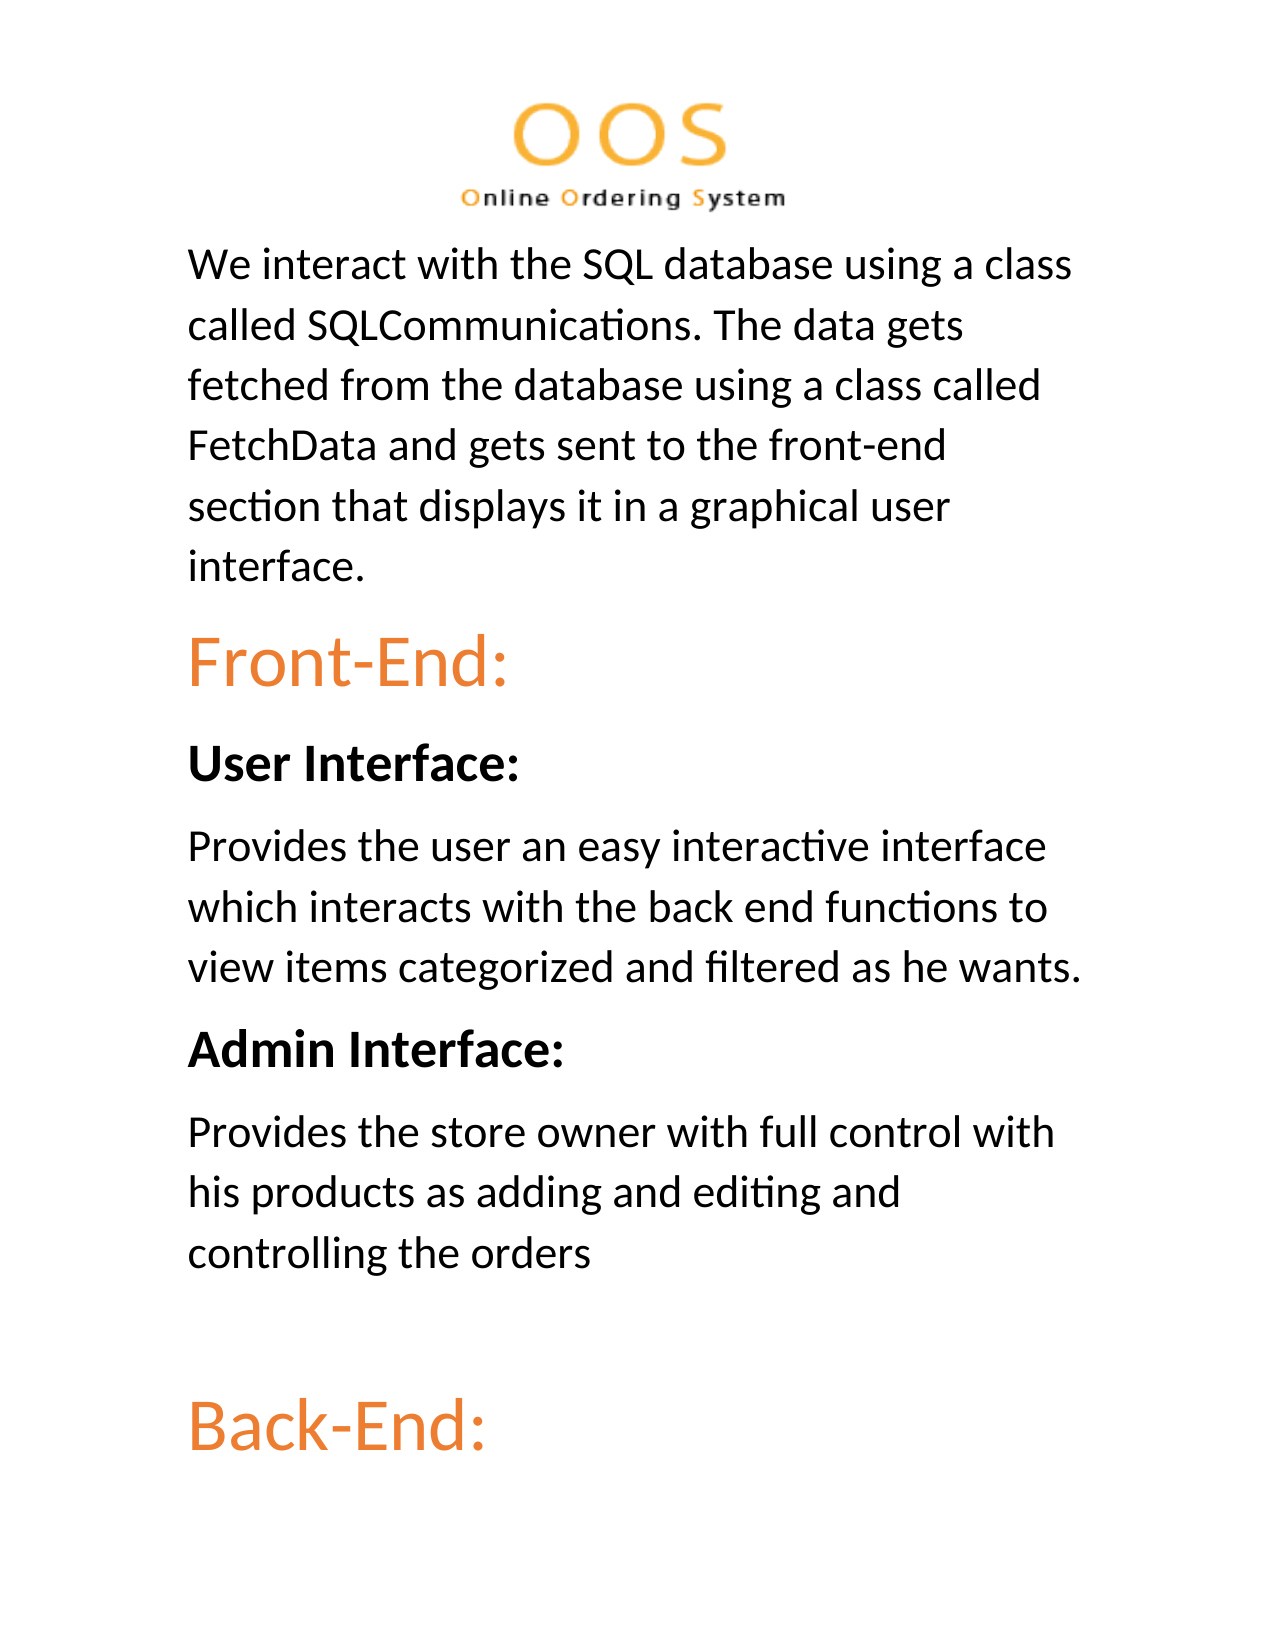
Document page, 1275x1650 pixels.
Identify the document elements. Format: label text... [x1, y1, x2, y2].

text User Interface: [187, 729, 1087, 795]
text Back-End: [187, 1377, 1087, 1469]
text Provides the user an easy interactive interface which interacts with the back end functions to view items categorized and filtered as he wants. [187, 817, 1087, 994]
text Front-End: [187, 614, 1087, 705]
text Provides the store owner with full control with his products as adding and editing and controlling the orders [187, 1103, 1087, 1279]
picture [368, 75, 917, 236]
text We interact with the SQL database using a class called SQLCommunications. The data gets fetched from the database using a class called FetchData and gets sent to the front-end section that displays it in a graphical user interface. [187, 235, 1087, 593]
text Admin Interface: [187, 1015, 1087, 1081]
